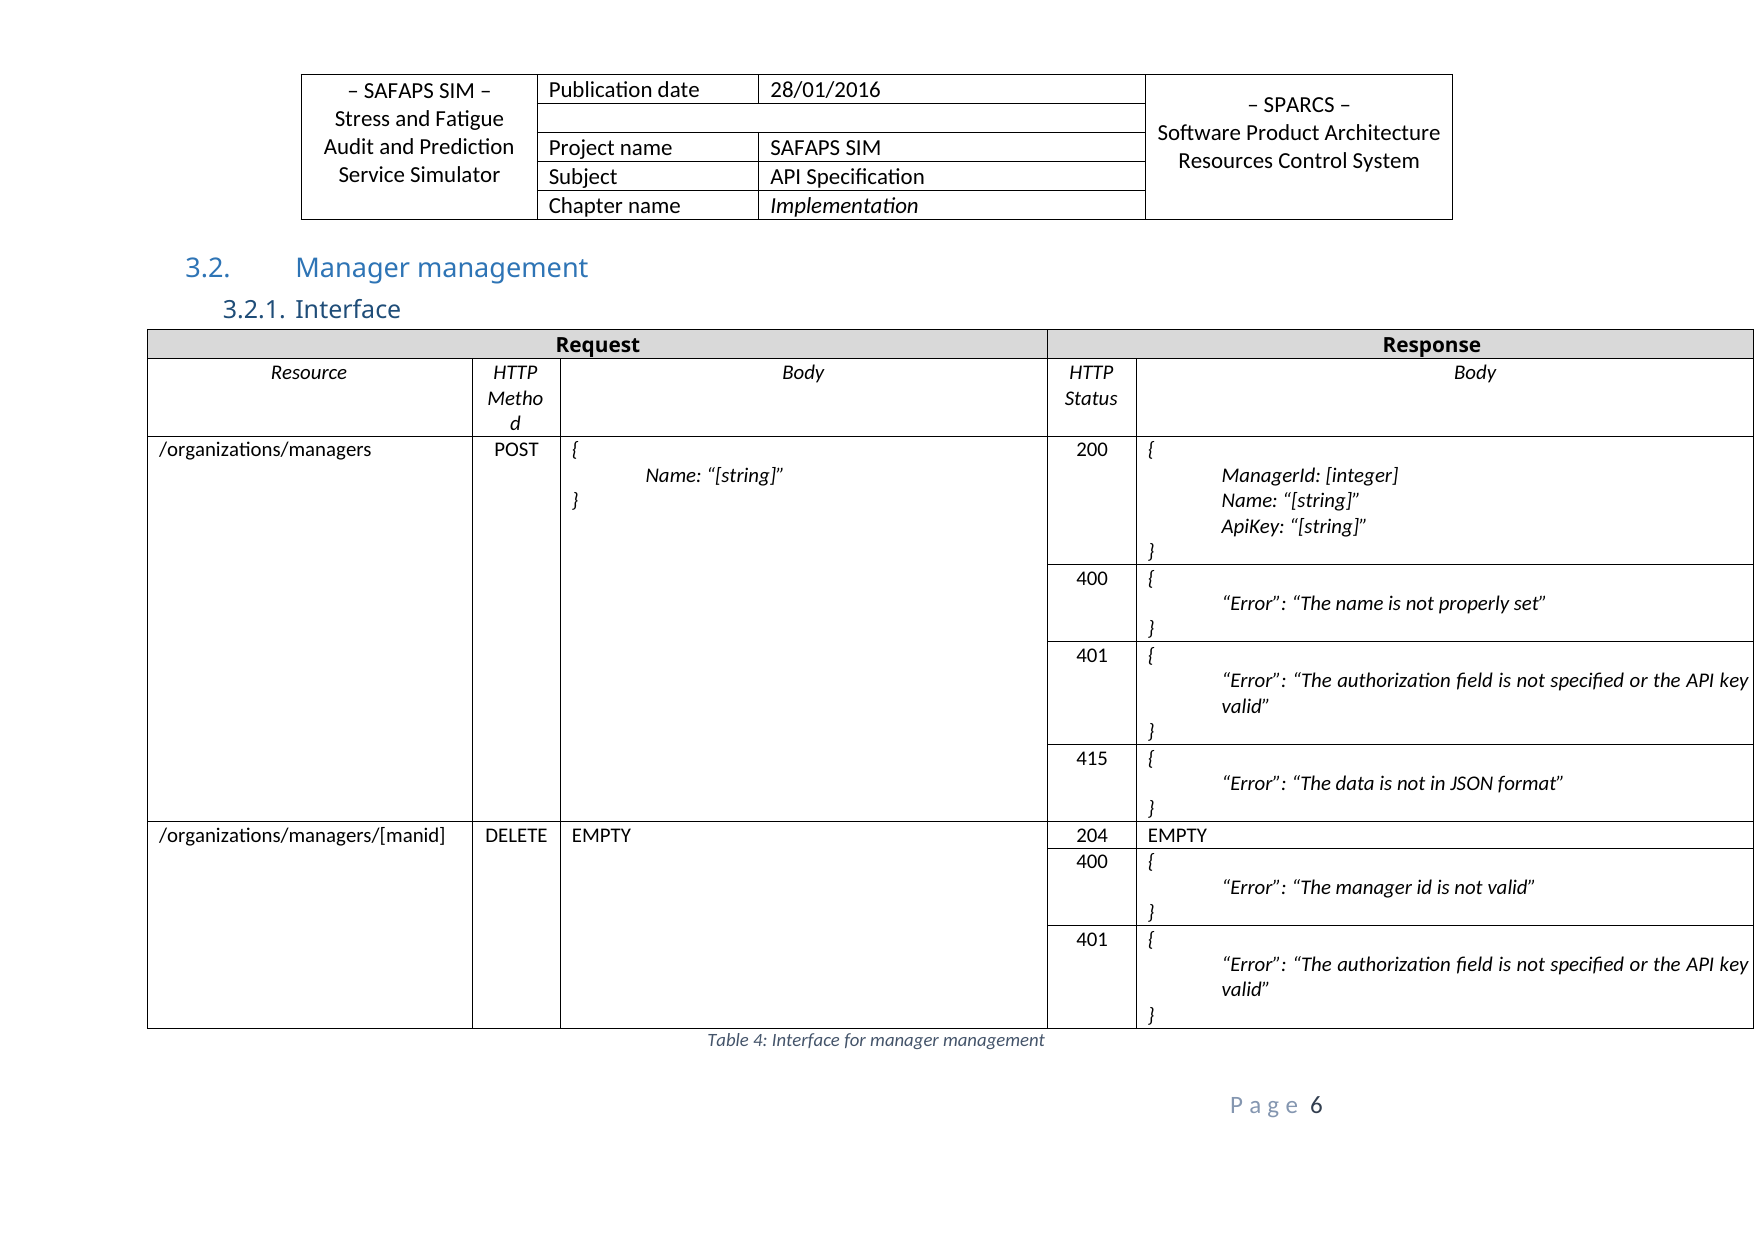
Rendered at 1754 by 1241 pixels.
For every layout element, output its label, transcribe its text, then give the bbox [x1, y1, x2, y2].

table_cell Body [1137, 359, 1753, 436]
table_cell HTTP Method [473, 359, 560, 436]
table_cell { “Error”: “The data is not in JSON format” } [1137, 745, 1753, 821]
table_cell 401 [1048, 926, 1136, 1027]
table_cell 400 [1048, 849, 1136, 925]
table_cell 400 [1048, 565, 1136, 641]
table_cell EMPTY [1137, 822, 1753, 847]
table_cell DELETE [473, 822, 560, 1027]
table_cell 401 [1048, 642, 1136, 744]
table_cell Body [561, 359, 1047, 436]
table_cell /organizations/managers [148, 437, 472, 821]
table_cell 415 [1048, 745, 1136, 821]
table_header Request [148, 330, 1047, 358]
table_cell 204 [1048, 822, 1136, 847]
table_cell { ManagerId: [integer] Name: “[string]” ApiKey: “[string]” } [1137, 437, 1753, 564]
table_cell POST [473, 437, 560, 821]
table_cell { “Error”: “The manager id is not valid” } [1137, 849, 1753, 925]
table_cell /organizations/managers/[manid] [148, 822, 472, 1027]
table_cell { “Error”: “The authorization field is not specified or the API key is not valid” } [1137, 642, 1753, 744]
table_cell 200 [1048, 437, 1136, 564]
text Table 4: Interface for manager management [148, 1029, 1606, 1051]
table_cell { Name: “[string]” } [561, 437, 1047, 821]
table_cell { “Error”: “The authorization field is not specified or the API key is not valid” } [1137, 926, 1753, 1027]
subtitle Manager management [185, 248, 1606, 285]
table_cell HTTP Status [1048, 359, 1136, 436]
table_cell { “Error”: “The name is not properly set” } [1137, 565, 1753, 641]
subtitle Interface [223, 292, 1606, 326]
table_header Response [1048, 330, 1753, 358]
table_cell EMPTY [561, 822, 1047, 1027]
table_cell Resource [148, 359, 472, 436]
